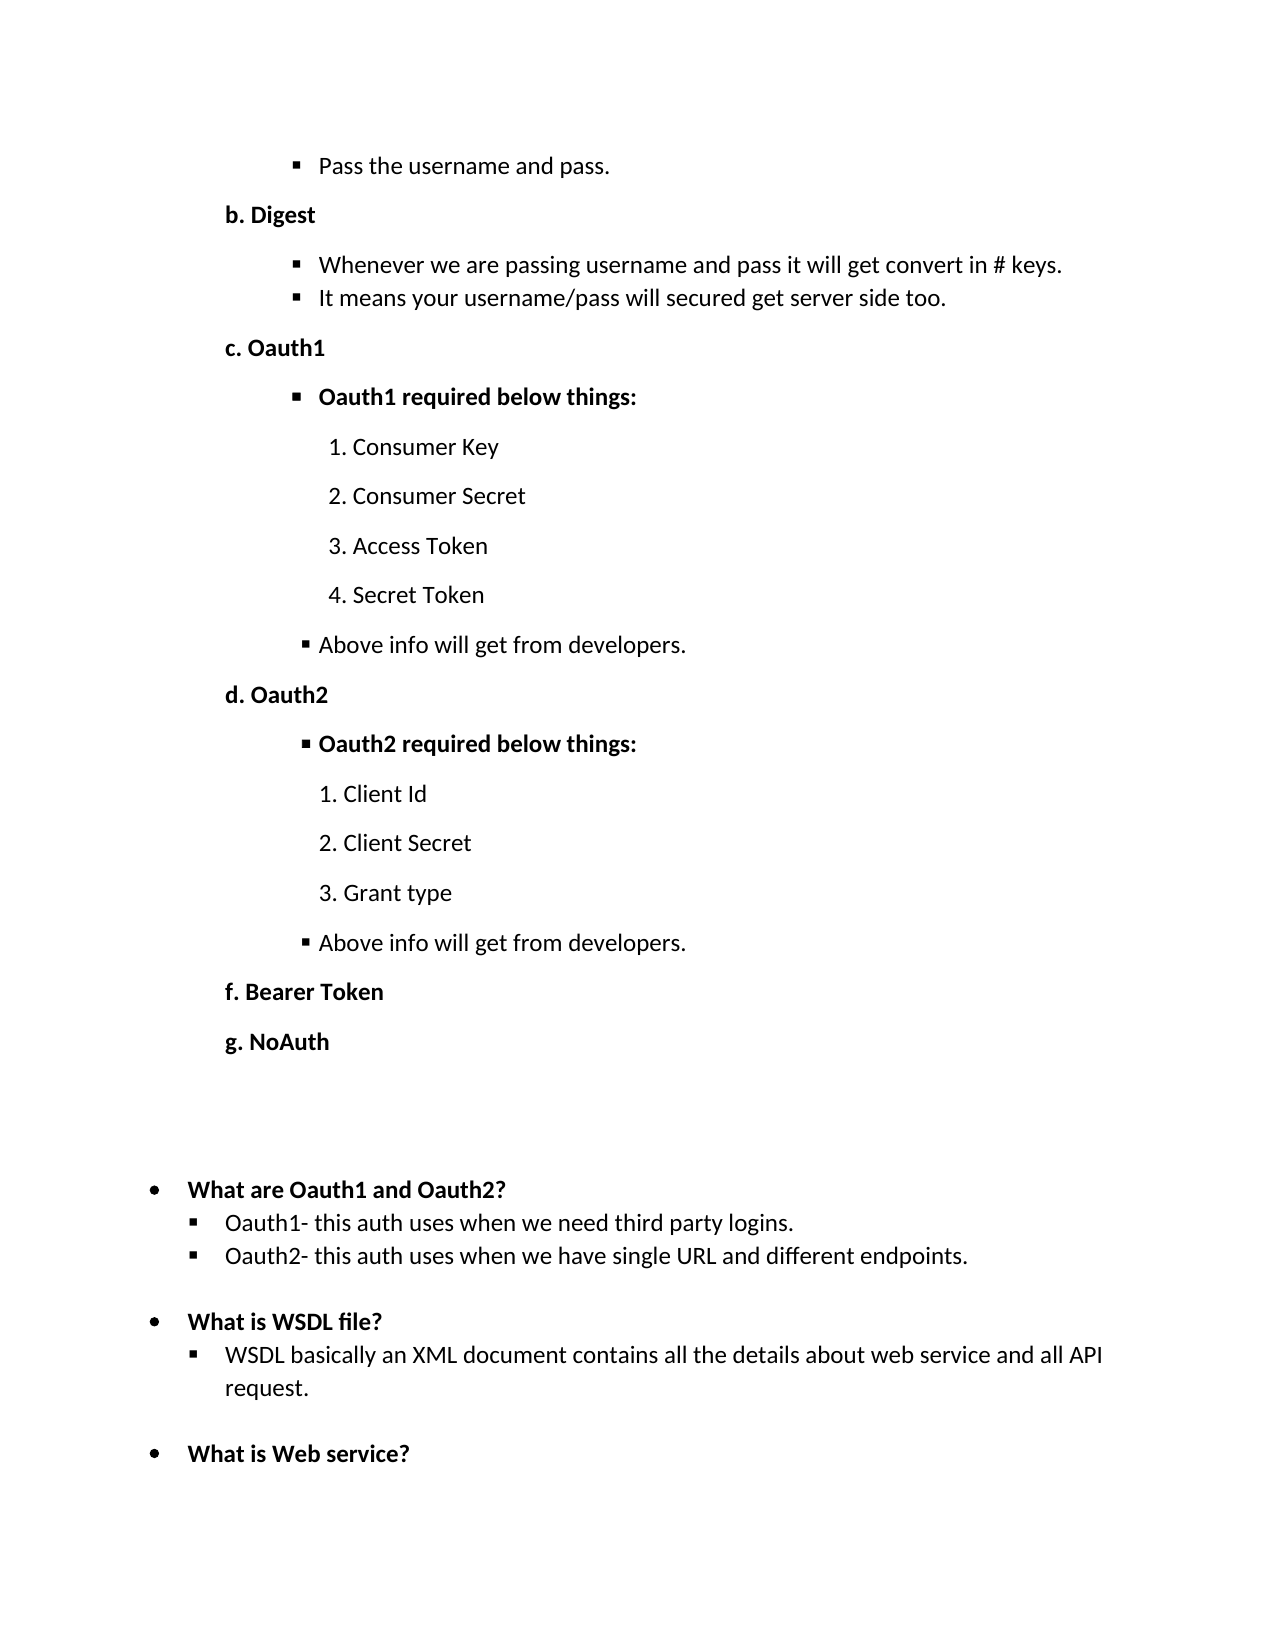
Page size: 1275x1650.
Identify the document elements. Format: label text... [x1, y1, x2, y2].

text 2. Consumer Secret [328, 480, 1125, 511]
list Oauth2- this auth uses when we have single URL and different endpoints. [187, 1240, 1125, 1271]
text 3. Access Token [328, 530, 1125, 561]
list What is Web service? [150, 1438, 1125, 1468]
list Pass the username and pass. [291, 150, 1125, 181]
list WSDL basically an XML document contains all the details about web service and all API request. [187, 1339, 1125, 1403]
text g. NoAuth [225, 1026, 1125, 1056]
text d. Oauth2 [225, 679, 1125, 709]
list It means your username/pass will secured get server side too. [291, 282, 1125, 313]
text c. Oauth1 [225, 332, 1125, 362]
text f. Bearer Token [225, 976, 1125, 1007]
list Whenever we are passing username and pass it will get convert in # keys. [291, 249, 1125, 280]
text 1. Consumer Key [328, 431, 1125, 461]
text 4. Secret Token [328, 579, 1125, 610]
list Oauth1 required below things: [291, 381, 1125, 412]
text b. Digest [225, 199, 1125, 230]
list What is WSDL file? [150, 1306, 1125, 1337]
text 1. Client Id [319, 778, 1125, 808]
list Above info will get from developers. [300, 927, 1125, 957]
list What are Oauth1 and Oauth2? [150, 1174, 1125, 1205]
list Above info will get from developers. [300, 629, 1125, 660]
list Oauth2 required below things: [300, 728, 1125, 759]
text 3. Grant type [319, 877, 1125, 908]
list Oauth1- this auth uses when we need third party logins. [187, 1207, 1125, 1238]
text 2. Client Secret [319, 827, 1125, 858]
